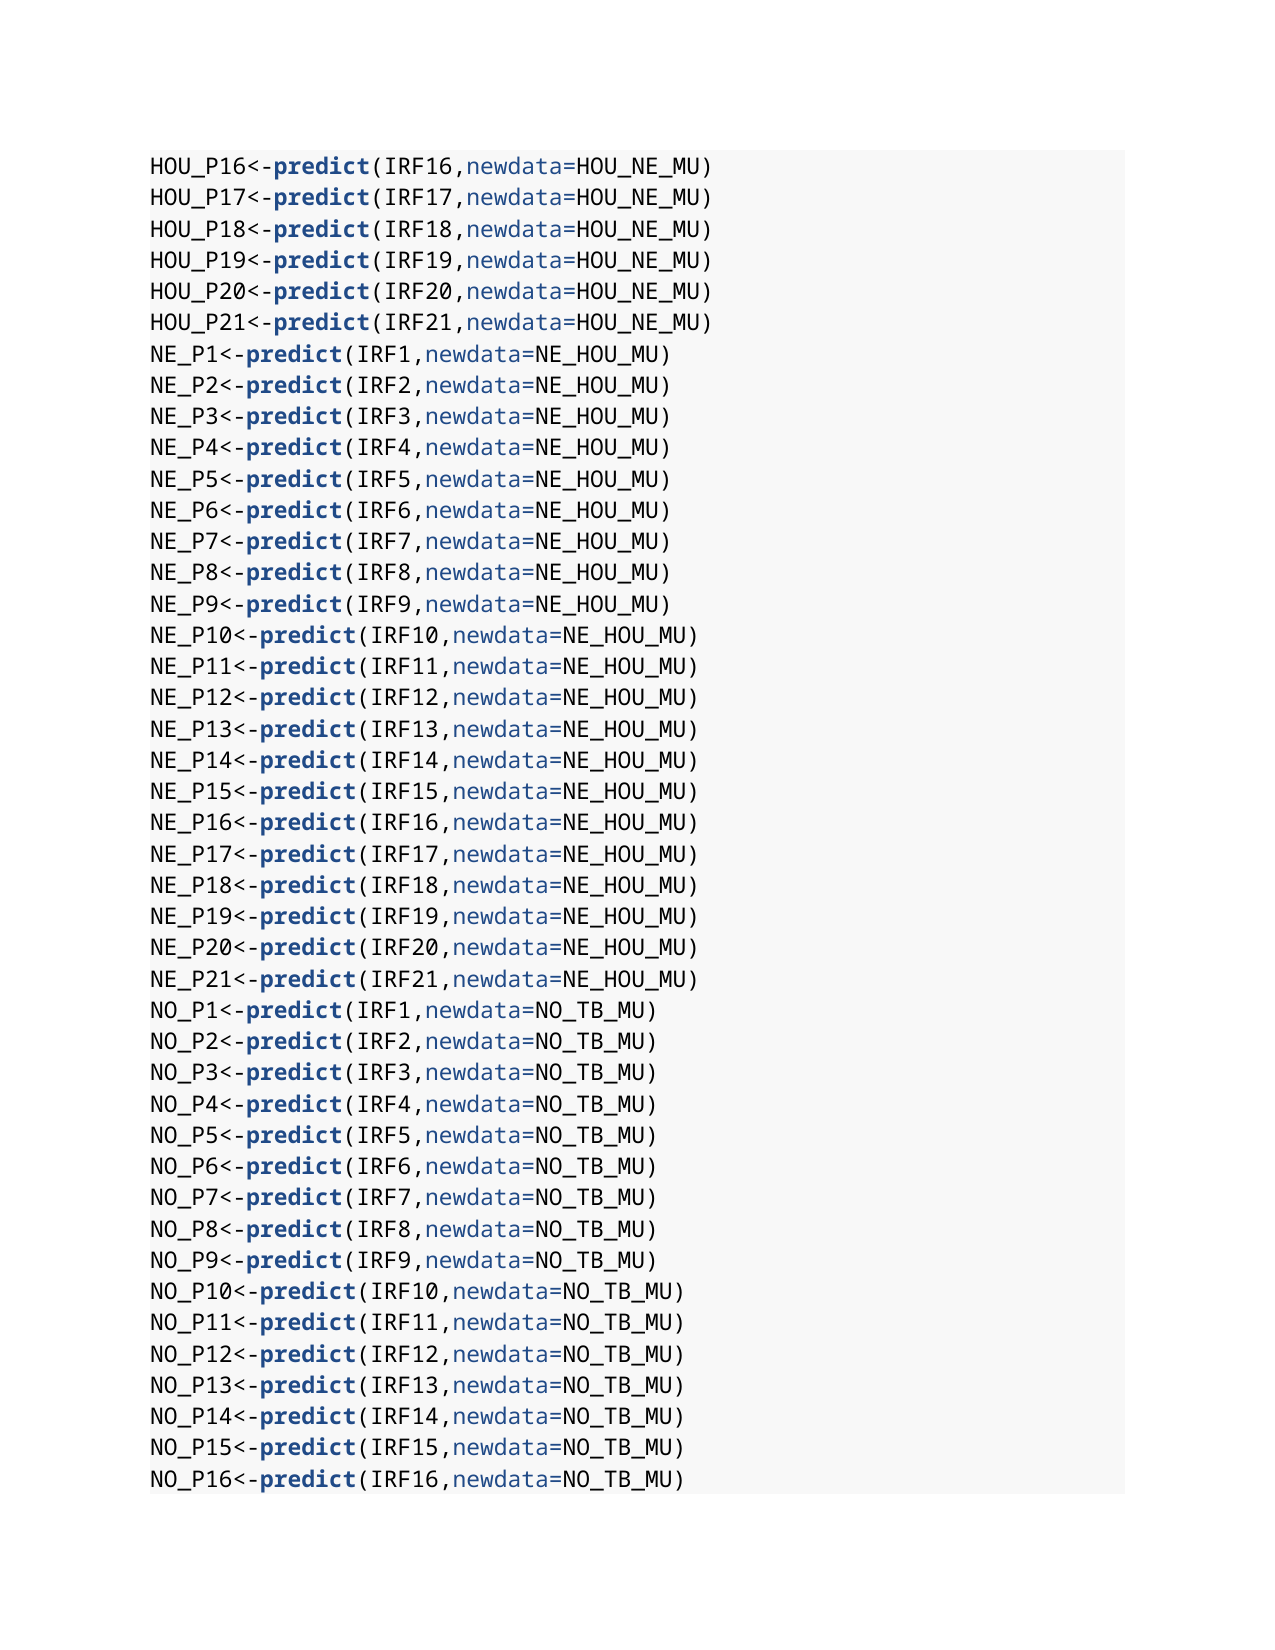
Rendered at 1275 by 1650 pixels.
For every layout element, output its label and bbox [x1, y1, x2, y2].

text [150, 150, 1125, 1494]
